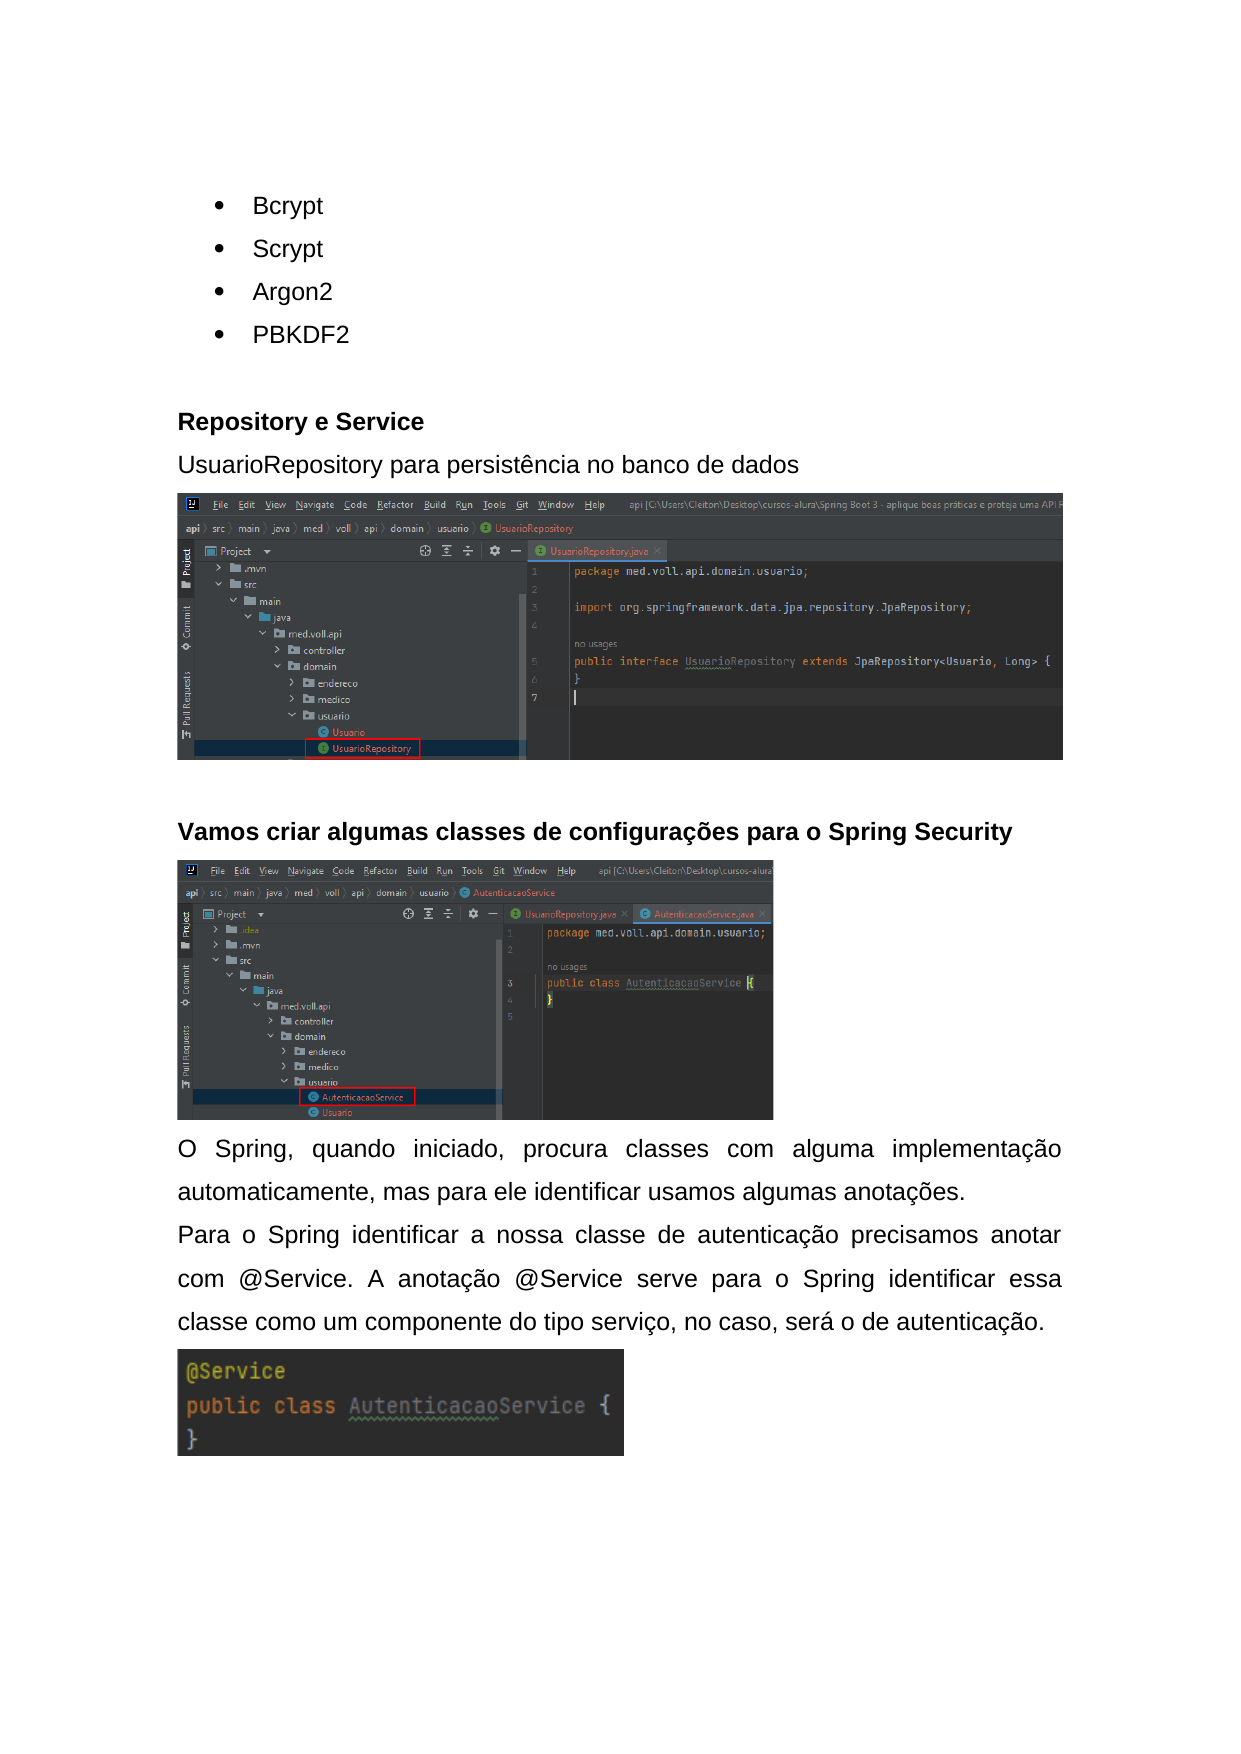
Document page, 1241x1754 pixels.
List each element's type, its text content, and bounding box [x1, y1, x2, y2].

picture [177, 1349, 624, 1456]
list PBKDF2 [215, 320, 1063, 349]
text Vamos criar algumas classes de configurações para o Spring Security [177, 817, 1063, 846]
list Scrypt [215, 234, 1063, 263]
picture [177, 493, 1063, 760]
subtitle Repository e Service [177, 407, 1063, 436]
list Bcrypt [215, 191, 1063, 219]
text UsuarioRepository para persistência no banco de dados [177, 450, 1063, 479]
picture [177, 860, 774, 1120]
text O Spring, quando iniciado, procura classes com alguma implementação automaticamente, mas para ele identificar usamos algumas anotações. [177, 1134, 1063, 1206]
text Para o Spring identificar a nossa classe de autenticação precisamos anotar com @Service. A anotação @Service serve para o Spring identificar essa classe como um componente do tipo serviço, no caso, será o de autenticação. [177, 1220, 1063, 1335]
list Argon2 [215, 277, 1063, 306]
